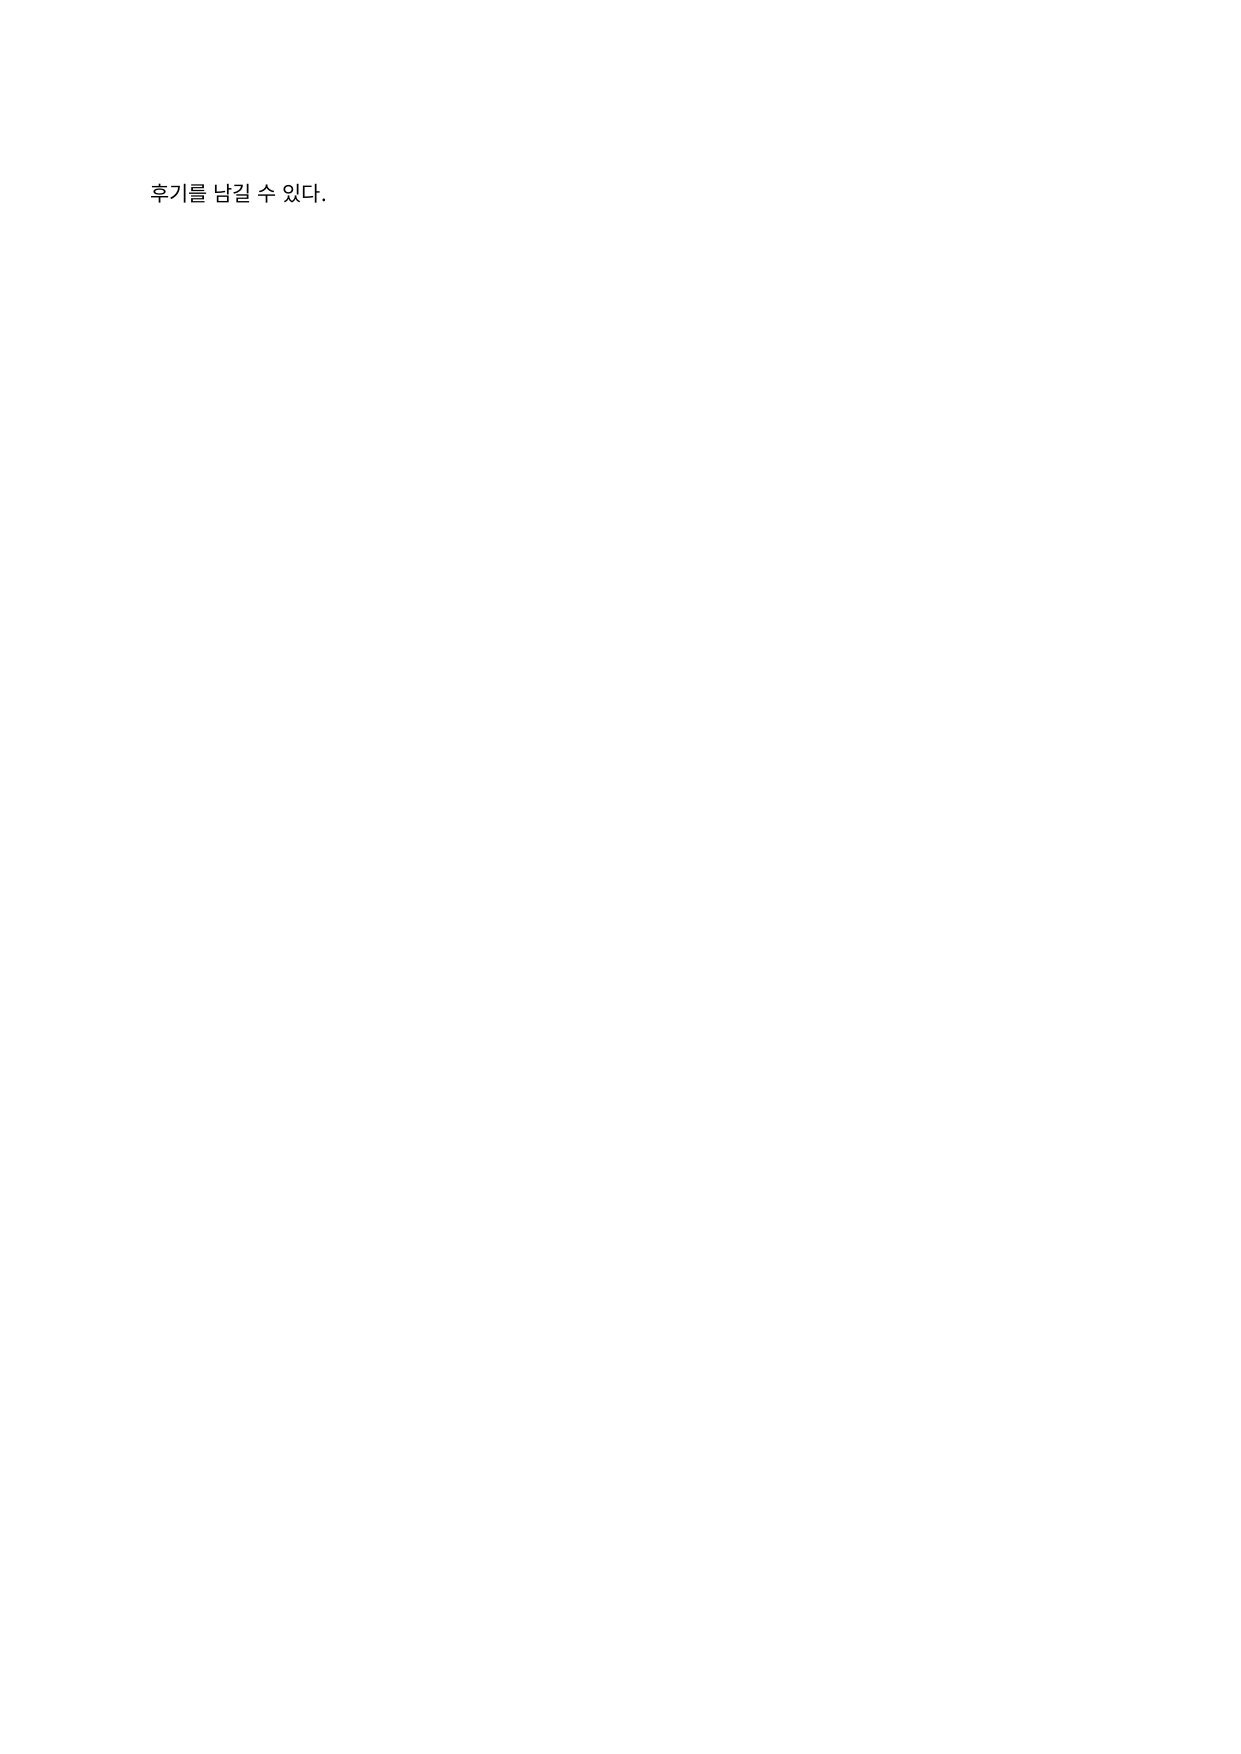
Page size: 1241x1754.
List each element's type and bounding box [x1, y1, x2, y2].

text [150, 177, 1090, 207]
